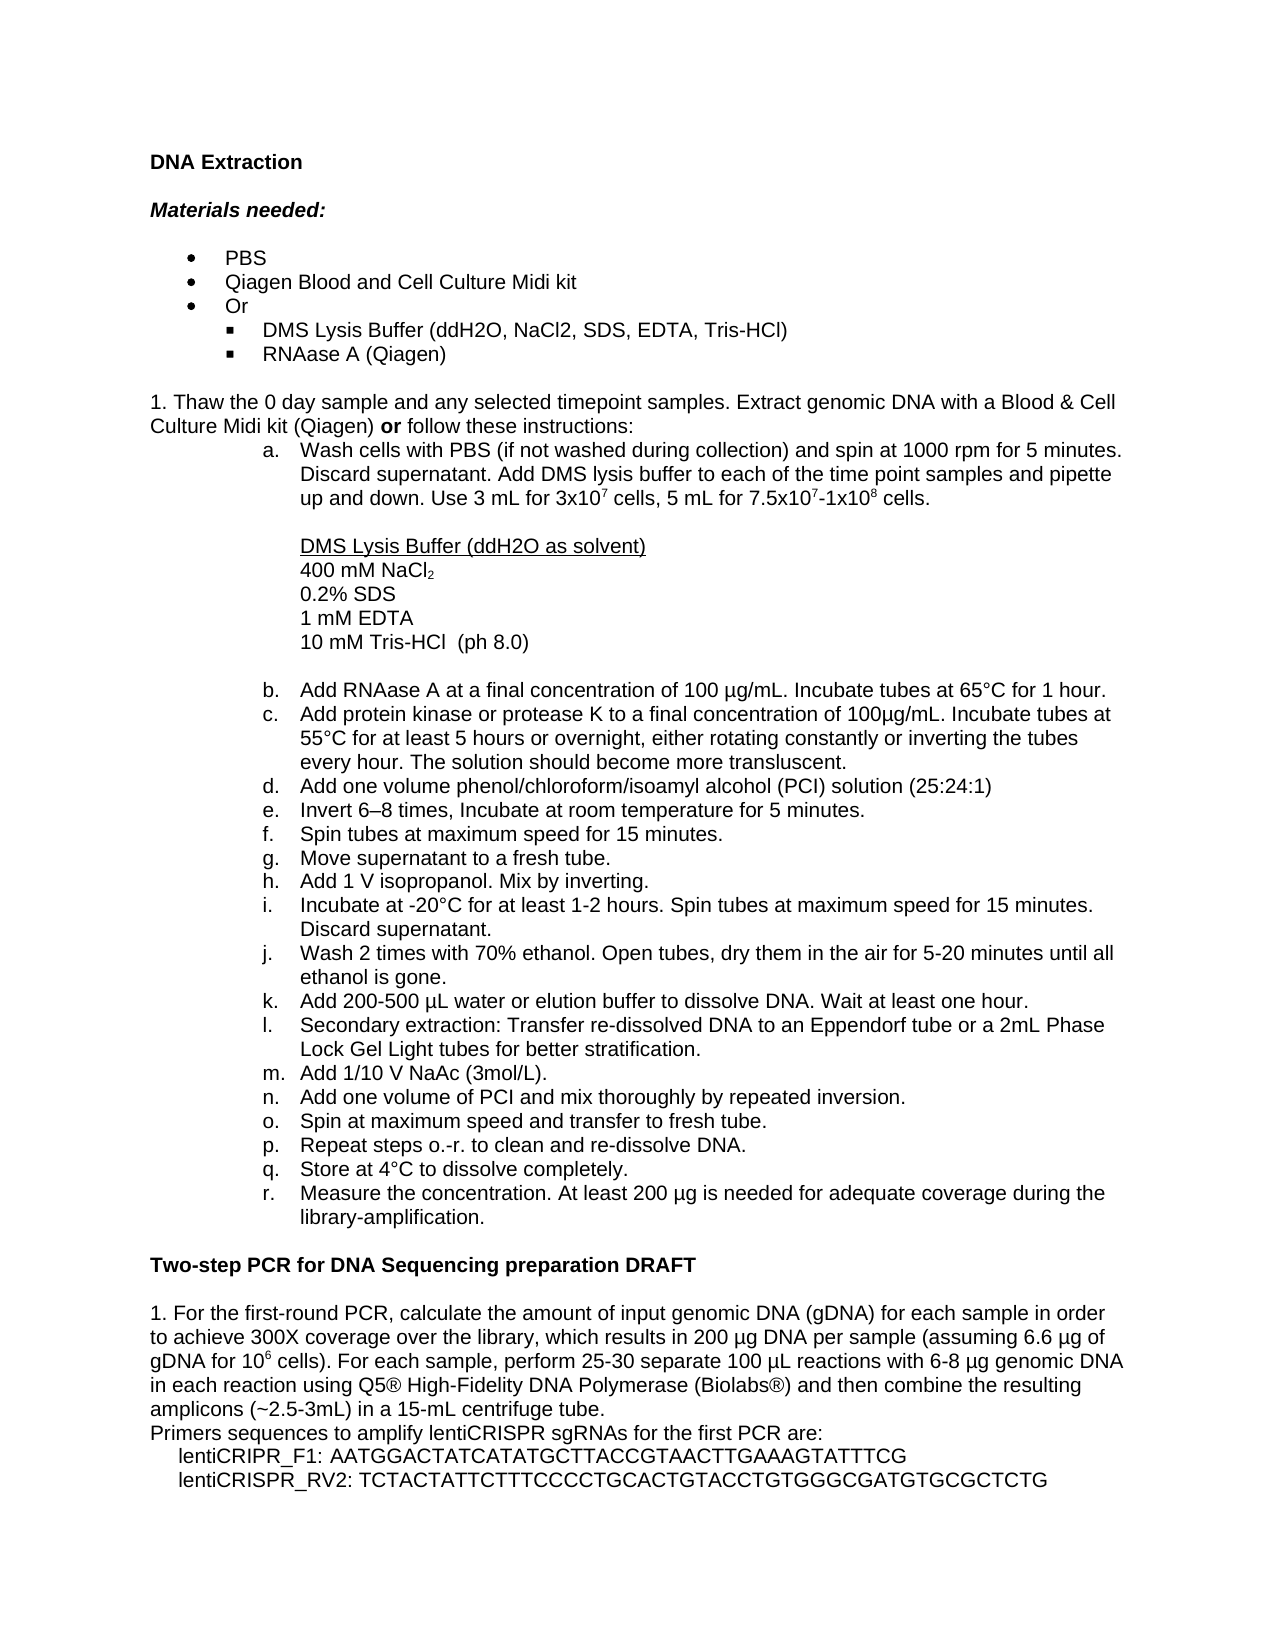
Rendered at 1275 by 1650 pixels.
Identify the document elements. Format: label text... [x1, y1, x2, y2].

list RNAase A (Qiagen) [225, 342, 1125, 366]
list Store at 4°C to dissolve completely. [262, 1157, 1125, 1181]
text DNA Extraction [150, 150, 1125, 174]
list Add 200-500 µL water or elution buffer to dissolve DNA. Wait at least one hour. [262, 989, 1125, 1013]
text 1. For the first-round PCR, calculate the amount of input genomic DNA (gDNA) for each sample in order to achieve 300X coverage over the library, which results in 200 µg DNA per sample (assuming 6.6 µg of gDNA for 106 cells). For each sample, perform 25-30 separate 100 µL reactions with 6-8 µg genomic DNA in each reaction using Q5® High-Fidelity DNA Polymerase (Biolabs®) and then combine the resulting amplicons (~2.5-3mL) in a 15-mL centrifuge tube. [150, 1301, 1125, 1420]
list PBS [187, 246, 1125, 270]
list Add protein kinase or protease K to a final concentration of 100µg/mL. Incubate tubes at 55°C for at least 5 hours or overnight, either rotating constantly or inverting the tubes every hour. The solution should become more transluscent. [262, 702, 1125, 773]
list Add one volume of PCI and mix thoroughly by repeated inversion. [262, 1085, 1125, 1109]
text Primers sequences to amplify lentiCRISPR sgRNAs for the first PCR are: [150, 1420, 1125, 1444]
list Invert 6–8 times, Incubate at room temperature for 5 minutes. [262, 797, 1125, 821]
text Materials needed: [150, 198, 1125, 222]
list Add 1 V isopropanol. Mix by inverting. [262, 869, 1125, 893]
list Or [187, 294, 1125, 318]
list Add one volume phenol/chloroform/isoamyl alcohol (PCI) solution (25:24:1) [262, 773, 1125, 797]
list Qiagen Blood and Cell Culture Midi kit [187, 270, 1125, 294]
text 1 mM EDTA [187, 606, 1125, 630]
list Incubate at -20°C for at least 1-2 hours. Spin tubes at maximum speed for 15 minutes. Discard supernatant. [262, 893, 1125, 941]
list Spin at maximum speed and transfer to fresh tube. [262, 1109, 1125, 1133]
text lentiCRISPR_RV2: TCTACTATTCTTTCCCCTGCACTGTACCTGTGGGCGATGTGCGCTCTG [178, 1468, 1125, 1492]
list Wash cells with PBS (if not washed during collection) and spin at 1000 rpm for 5 minutes. Discard supernatant. Add DMS lysis buffer to each of the time point samples and pipette up and down. Use 3 mL for 3x107 cells, 5 mL for 7.5x107-1x108 cells. [262, 438, 1125, 510]
text 10 mM Tris-HCl (ph 8.0) [187, 630, 1125, 654]
list Wash 2 times with 70% ethanol. Open tubes, dry them in the air for 5-20 minutes until all ethanol is gone. [262, 941, 1125, 989]
text 400 mM NaCl2 [187, 558, 1125, 582]
text DMS Lysis Buffer (ddH2O as solvent) [262, 534, 1125, 558]
list Add 1/10 V NaAc (3mol/L). [262, 1061, 1125, 1085]
list DMS Lysis Buffer (ddH2O, NaCl2, SDS, EDTA, Tris-HCl) [225, 318, 1125, 342]
text 1. Thaw the 0 day sample and any selected timepoint samples. Extract genomic DNA with a Blood & Cell Culture Midi kit (Qiagen) or follow these instructions: [150, 390, 1125, 438]
text lentiCRIPR_F1: AATGGACTATCATATGCTTACCGTAACTTGAAAGTATTTCG [178, 1444, 1125, 1468]
list Measure the concentration. At least 200 µg is needed for adequate coverage during the library-amplification. [262, 1181, 1125, 1229]
text 0.2% SDS [187, 582, 1125, 606]
list Spin tubes at maximum speed for 15 minutes. [262, 821, 1125, 845]
list Repeat steps o.-r. to clean and re-dissolve DNA. [262, 1133, 1125, 1157]
list Move supernatant to a fresh tube. [262, 845, 1125, 869]
text Two-step PCR for DNA Sequencing preparation DRAFT [150, 1253, 1125, 1277]
list Add RNAase A at a final concentration of 100 µg/mL. Incubate tubes at 65°C for 1 hour. [262, 678, 1125, 702]
list Secondary extraction: Transfer re-dissolved DNA to an Eppendorf tube or a 2mL Phase Lock Gel Light tubes for better stratification. [262, 1013, 1125, 1061]
